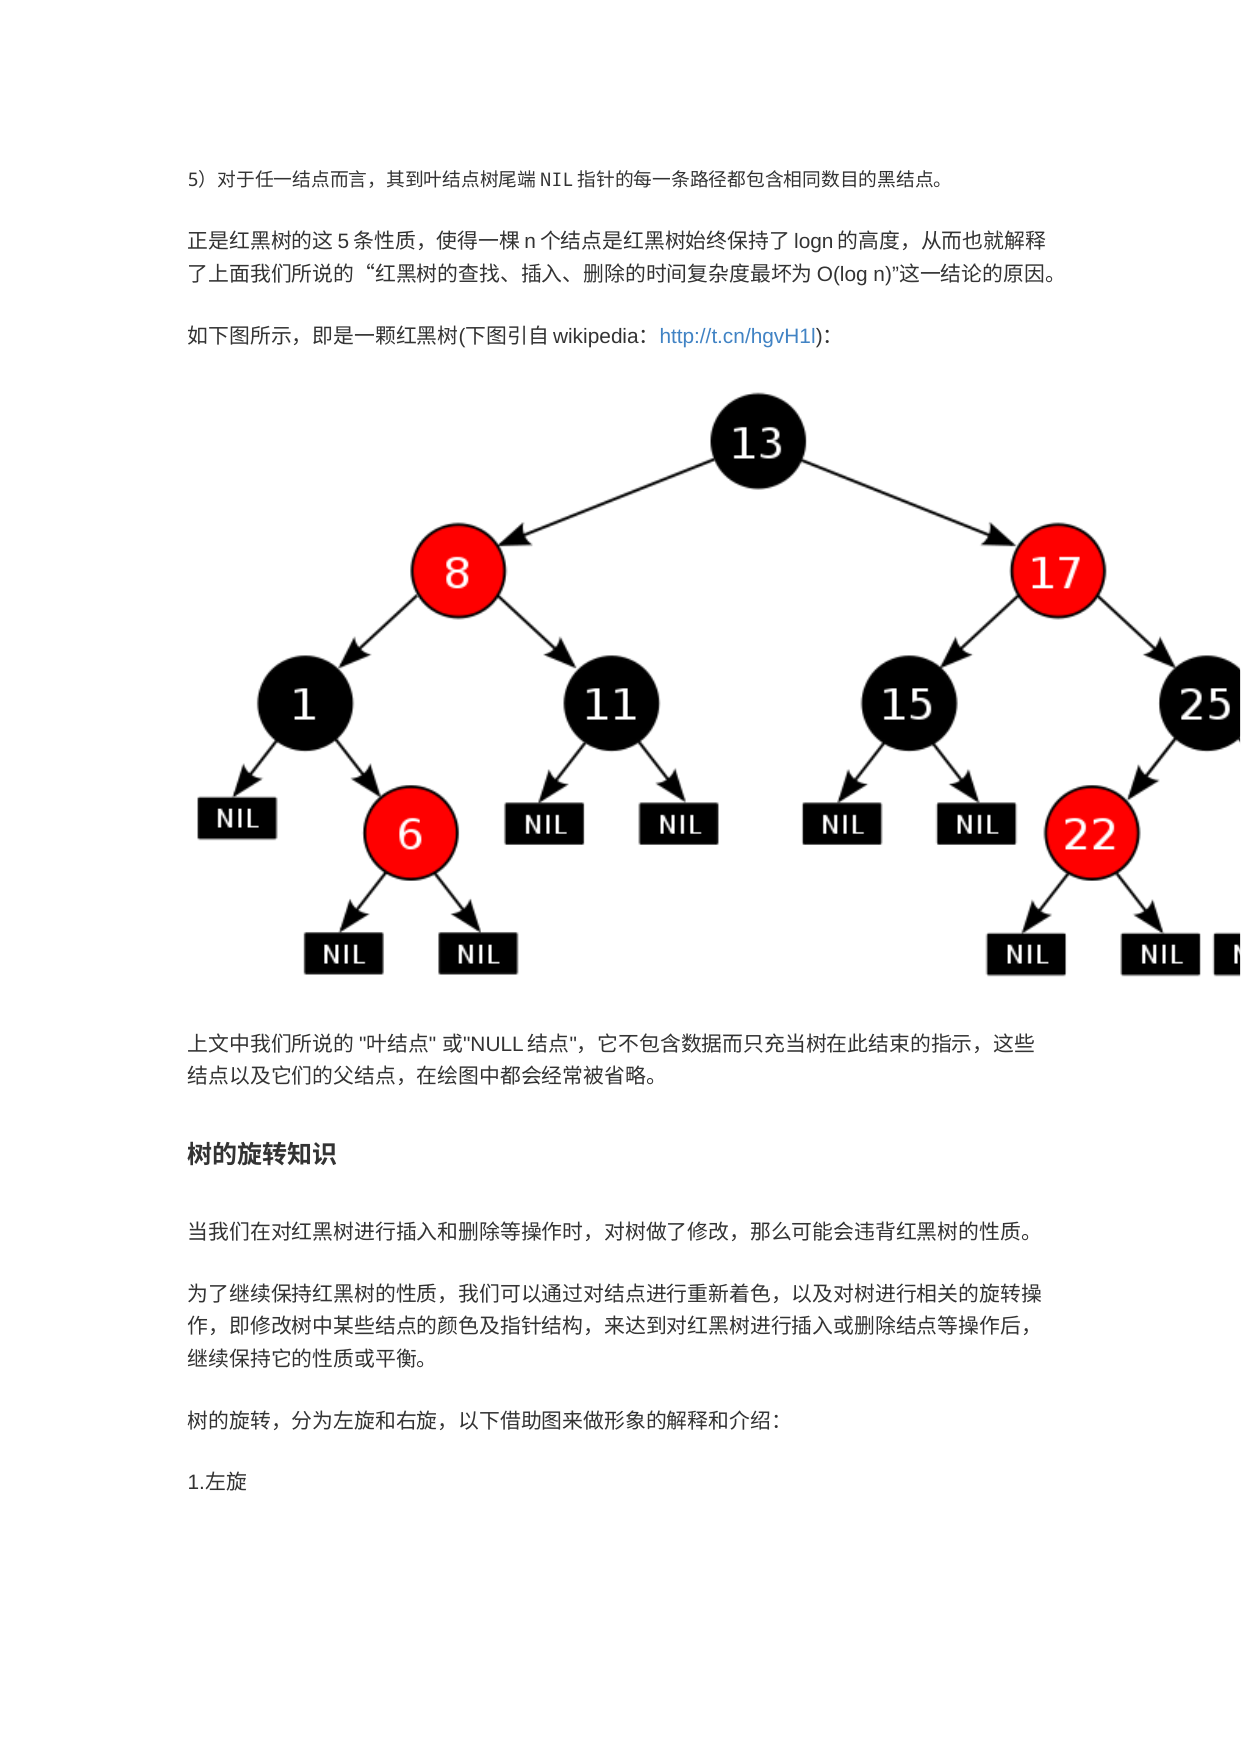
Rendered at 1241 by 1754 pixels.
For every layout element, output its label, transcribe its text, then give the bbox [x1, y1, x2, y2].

picture [187, 379, 1241, 981]
subtitle 树的旋转知识 [187, 1120, 1053, 1185]
text 为了继续保持红黑树的性质，我们可以通过对结点进行重新着色，以及对树进行相关的旋转操作，即修改树中某些结点的颜色及指针结构，来达到对红黑树进行插入或删除结点等操作后，继续保持它的性质或平衡。 [187, 1276, 1053, 1374]
text 正是红黑树的这5条性质，使得一棵n个结点是红黑树始终保持了logn的高度，从而也就解释了上面我们所说的“红黑树的查找、插入、删除的时间复杂度最坏为O(log n)”这一结论的原因。 [187, 224, 1053, 289]
text 树的旋转，分为左旋和右旋，以下借助图来做形象的解释和介绍： [187, 1403, 1053, 1435]
text 如下图所示，即是一颗红黑树(下图引自wikipedia：http://t.cn/hgvH1l)： [187, 318, 1053, 350]
text 1.左旋 [187, 1464, 1053, 1497]
text 5）对于任一结点而言，其到叶结点树尾端NIL指针的每一条路径都包含相同数目的黑结点。 [187, 162, 1053, 194]
text 当我们在对红黑树进行插入和删除等操作时，对树做了修改，那么可能会违背红黑树的性质。 [187, 1214, 1053, 1247]
text 上文中我们所说的 "叶结点" 或"NULL结点"，它不包含数据而只充当树在此结束的指示，这些结点以及它们的父结点，在绘图中都会经常被省略。 [187, 1026, 1053, 1091]
